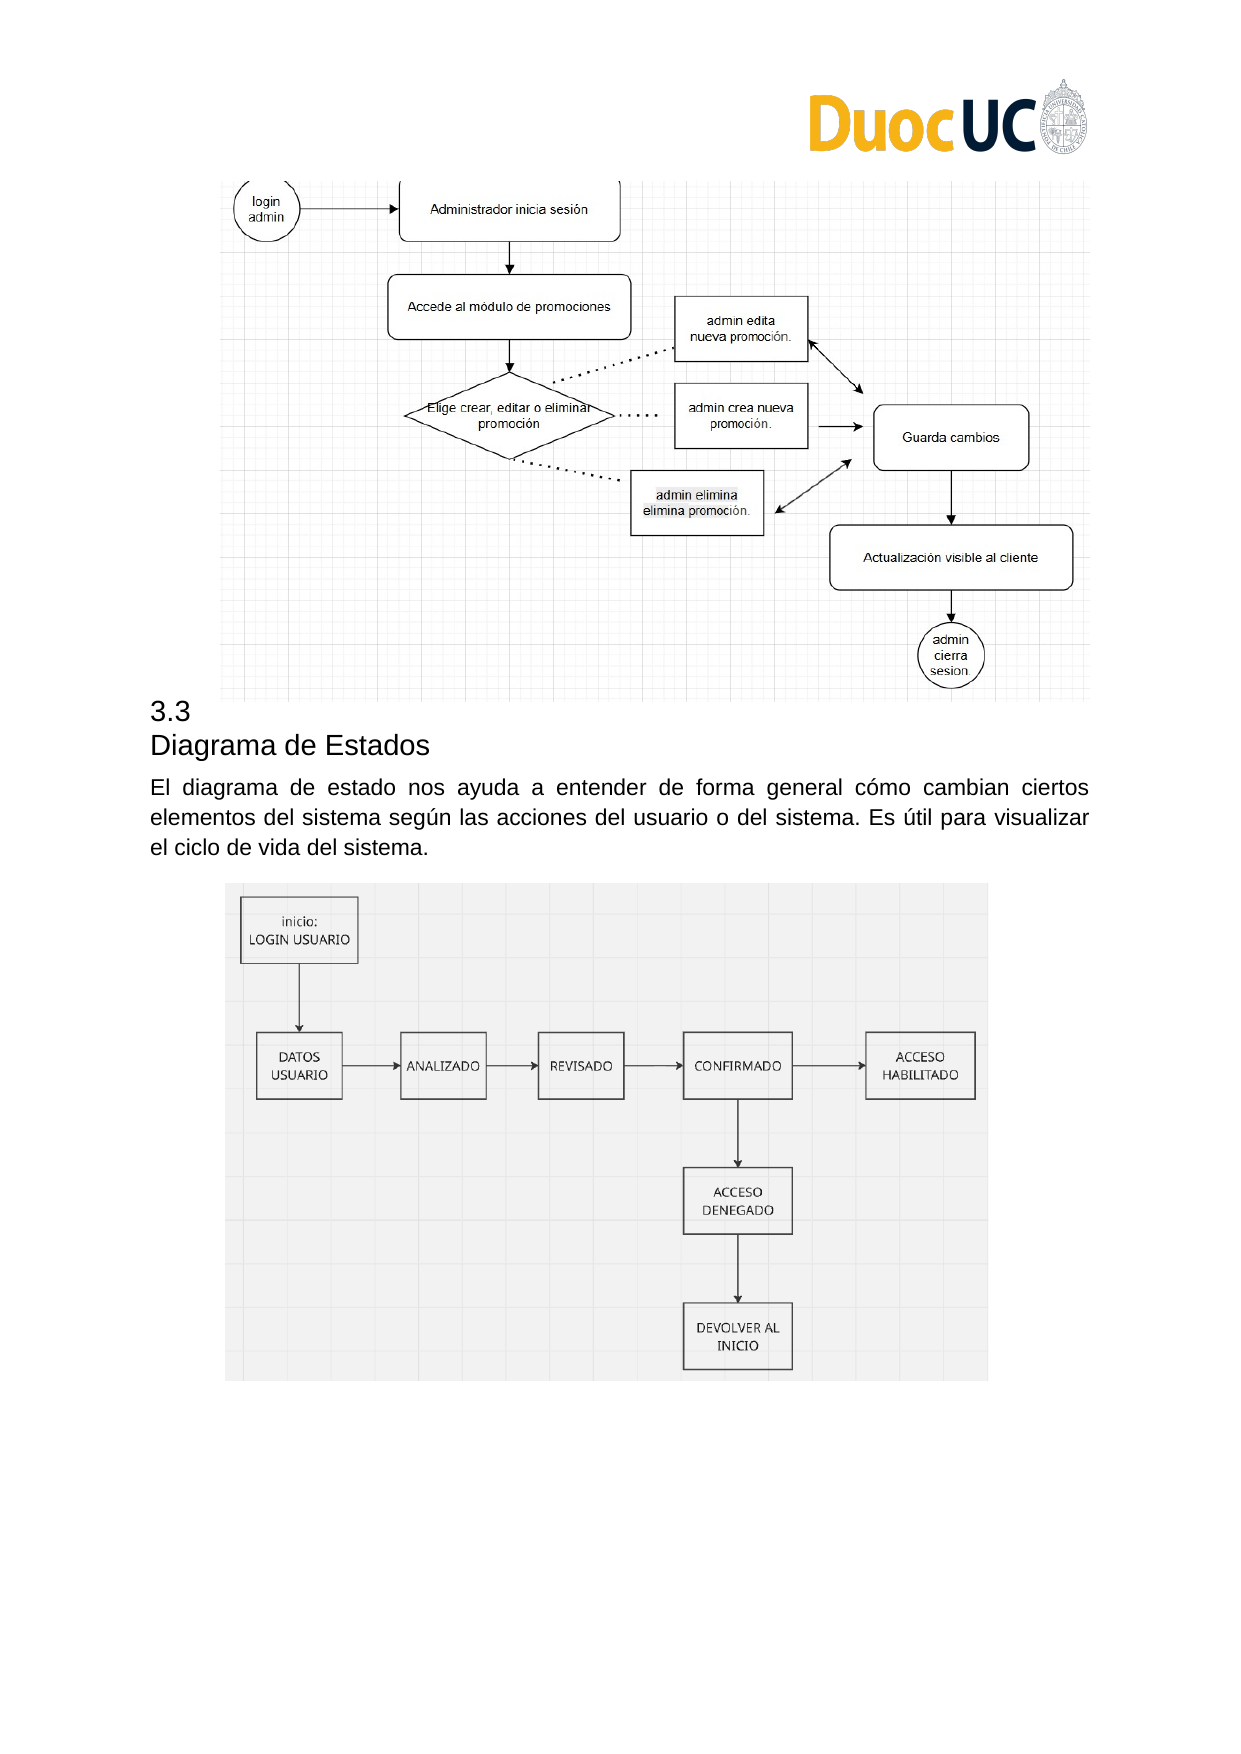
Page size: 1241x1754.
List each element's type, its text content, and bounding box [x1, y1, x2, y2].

text El diagrama de estado nos ayuda a entender de forma general cómo cambian ciertos elementos del sistema según las acciones del usuario o del sistema. Es útil para visualizar el ciclo de vida del sistema. [150, 774, 1090, 860]
picture [225, 883, 989, 1381]
subtitle 3.3 Diagrama de Estados [150, 694, 1090, 761]
picture [806, 75, 1091, 159]
picture [219, 181, 1091, 702]
